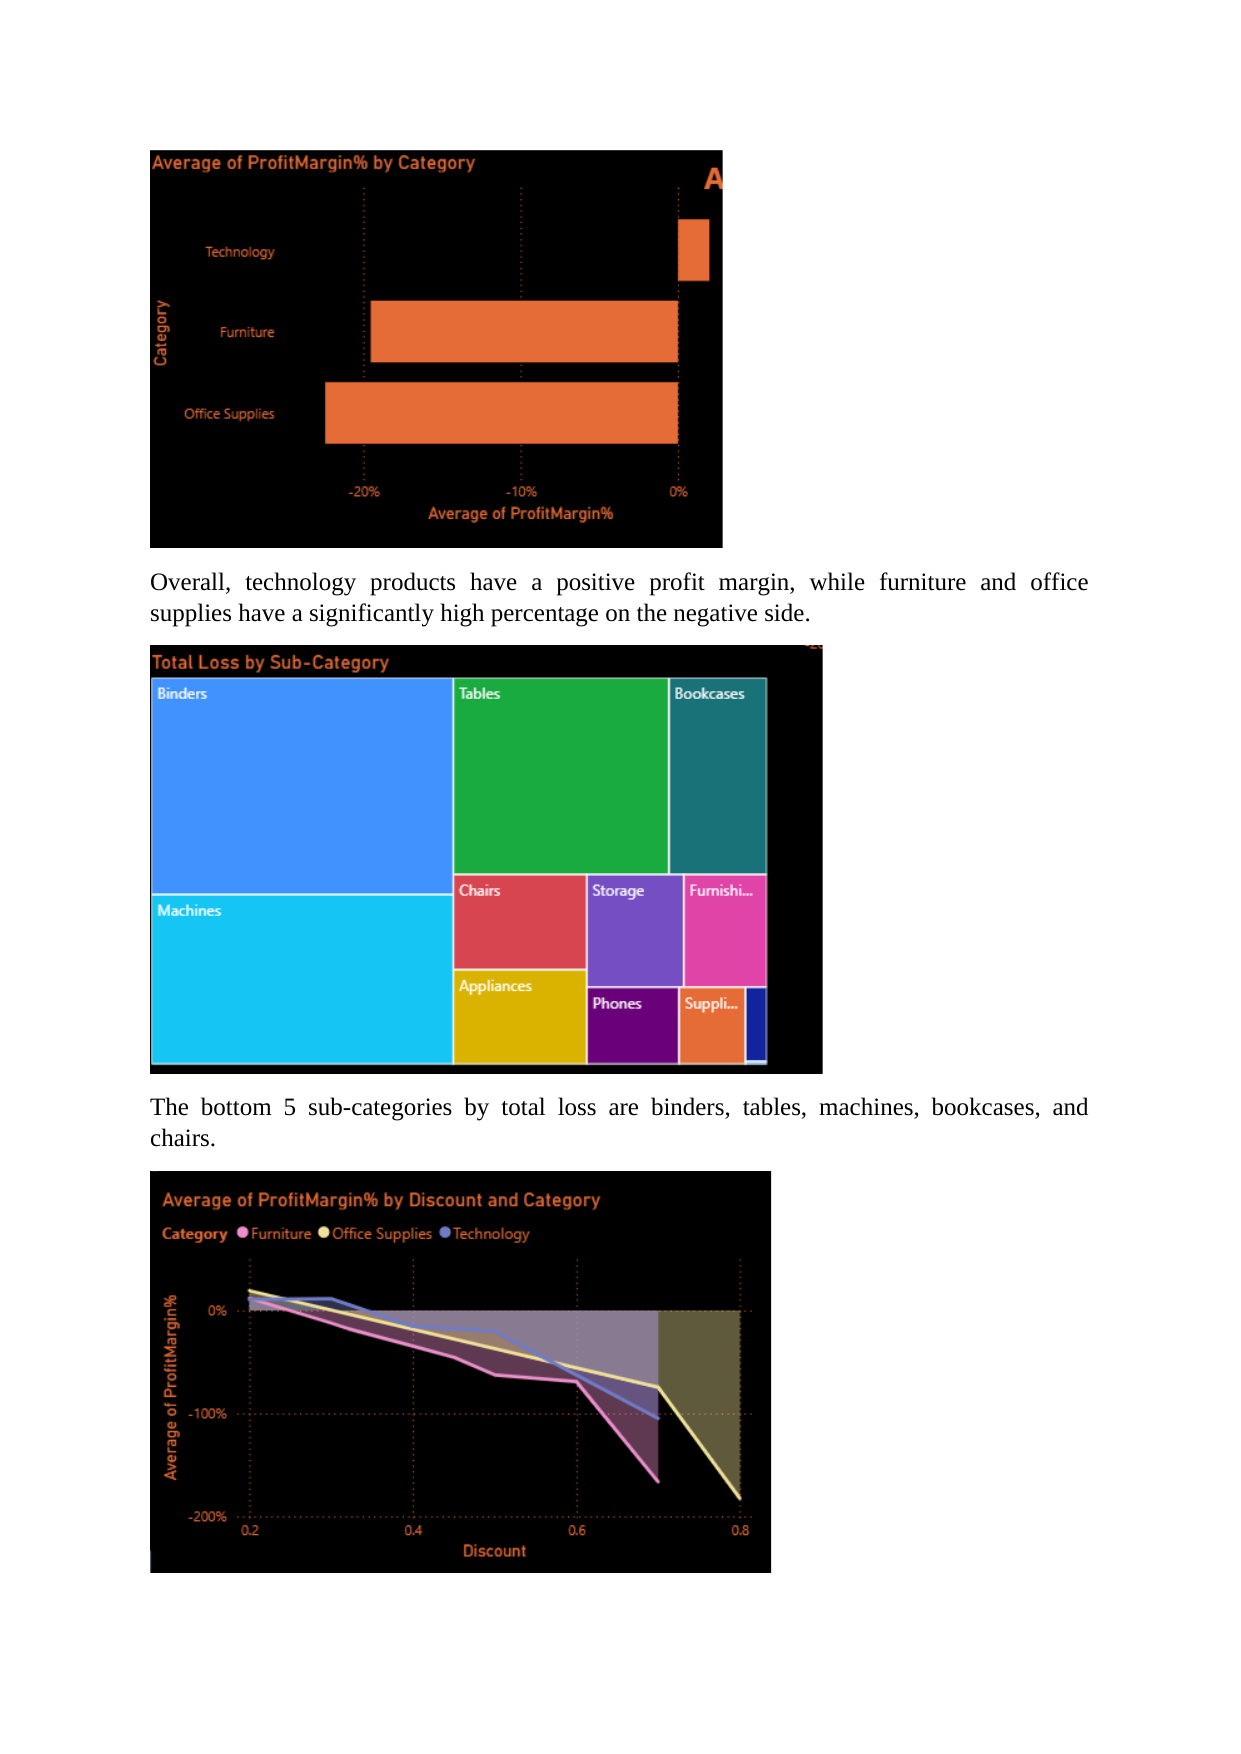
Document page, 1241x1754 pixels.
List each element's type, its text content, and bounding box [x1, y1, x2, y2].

picture [150, 645, 823, 1074]
text The bottom 5 sub-categories by total loss are binders, tables, machines, bookcases, and chairs. [150, 1092, 1090, 1152]
picture [150, 1171, 772, 1573]
picture [150, 150, 723, 548]
text Overall, technology products have a positive profit margin, while furniture and office supplies have a significantly high percentage on the negative side. [150, 567, 1090, 627]
